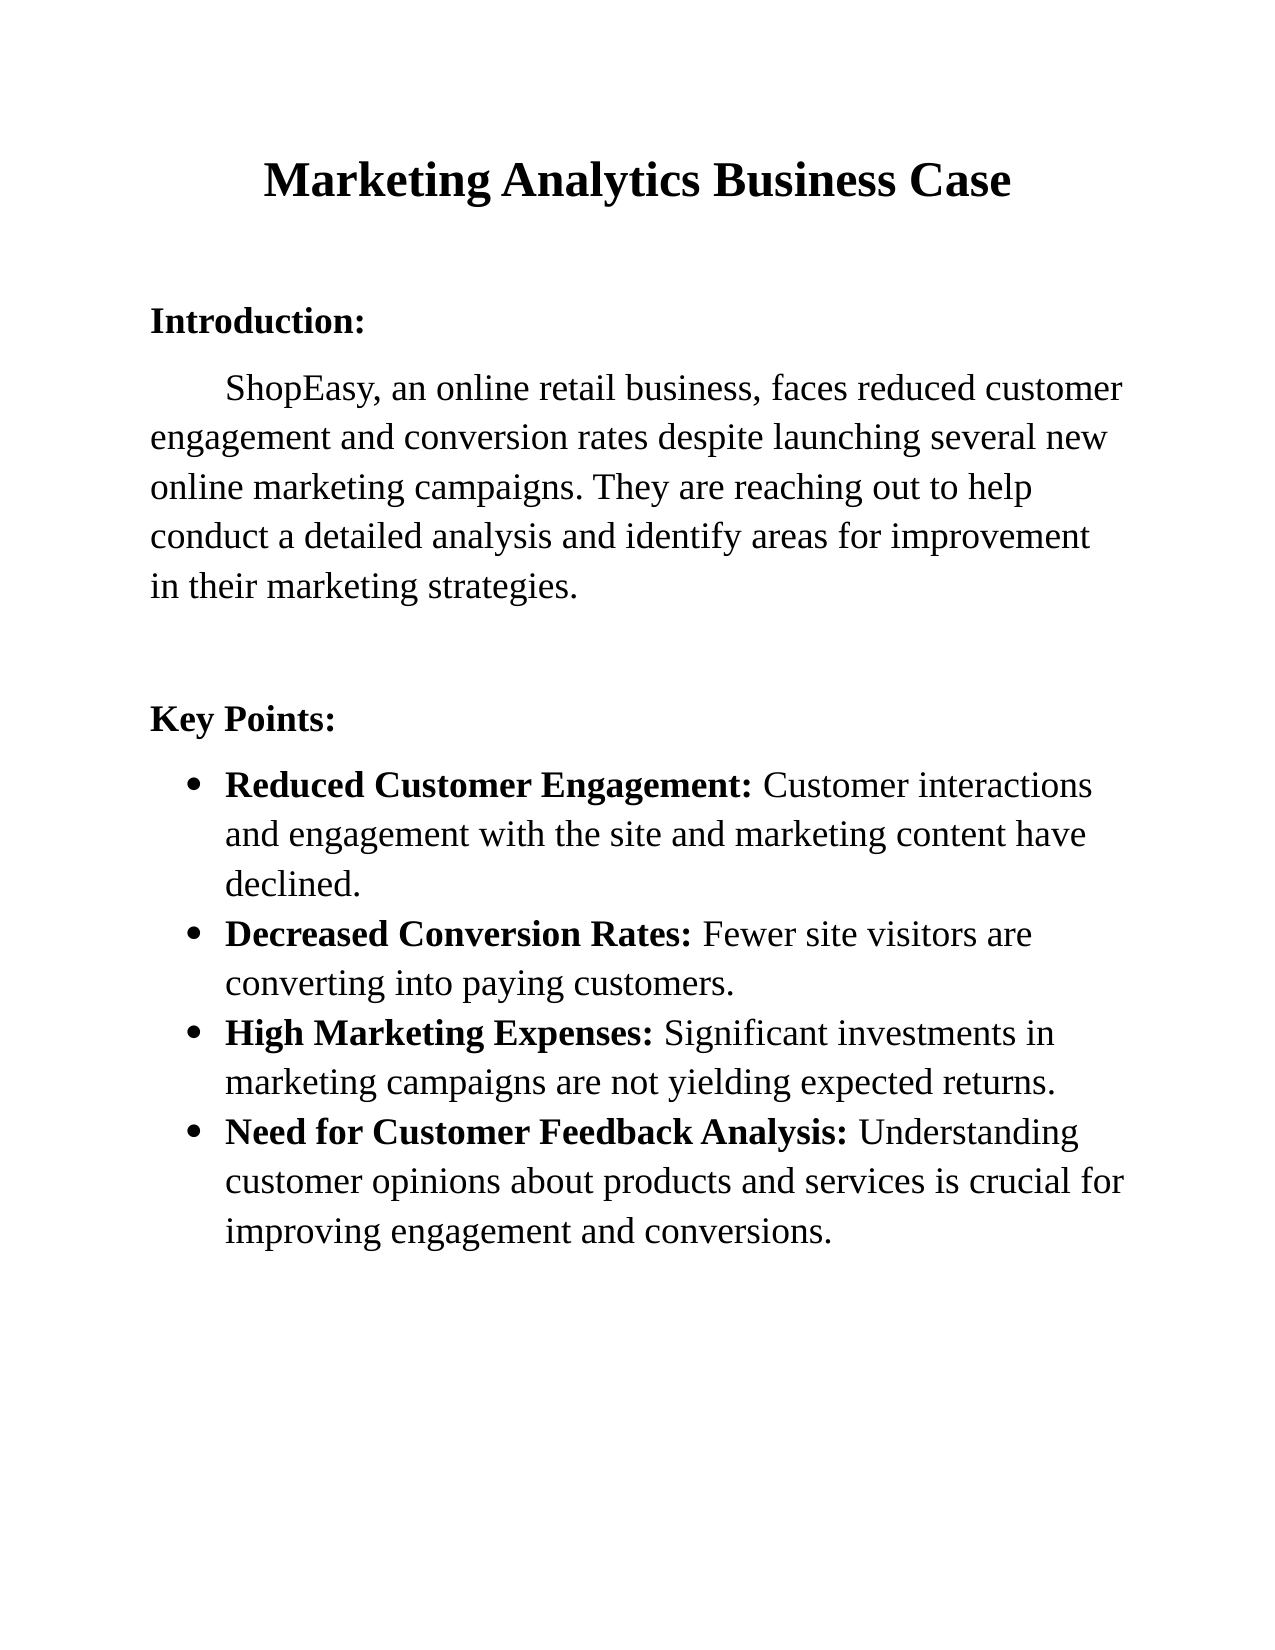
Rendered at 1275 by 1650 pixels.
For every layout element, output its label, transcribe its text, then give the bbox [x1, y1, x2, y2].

text ShopEasy, an online retail business, faces reduced customer engagement and conversion rates despite launching several new online marketing campaigns. They are reaching out to help conduct a detailed analysis and identify areas for improvement in their marketing strategies. [150, 365, 1125, 607]
list Reduced Customer Engagement: Customer interactions and engagement with the site and marketing content have declined. [187, 762, 1125, 904]
text Key Points: [150, 696, 1125, 739]
text Introduction: [150, 299, 1125, 342]
list Need for Customer Feedback Analysis: Understanding customer opinions about products and services is crucial for improving engagement and conversions. [187, 1109, 1125, 1252]
list Decreased Conversion Rates: Fewer site visitors are converting into paying customers. [187, 911, 1125, 1004]
list High Marketing Expenses: Significant investments in marketing campaigns are not yielding expected returns. [187, 1010, 1125, 1103]
text Marketing Analytics Business Case [150, 150, 1125, 207]
